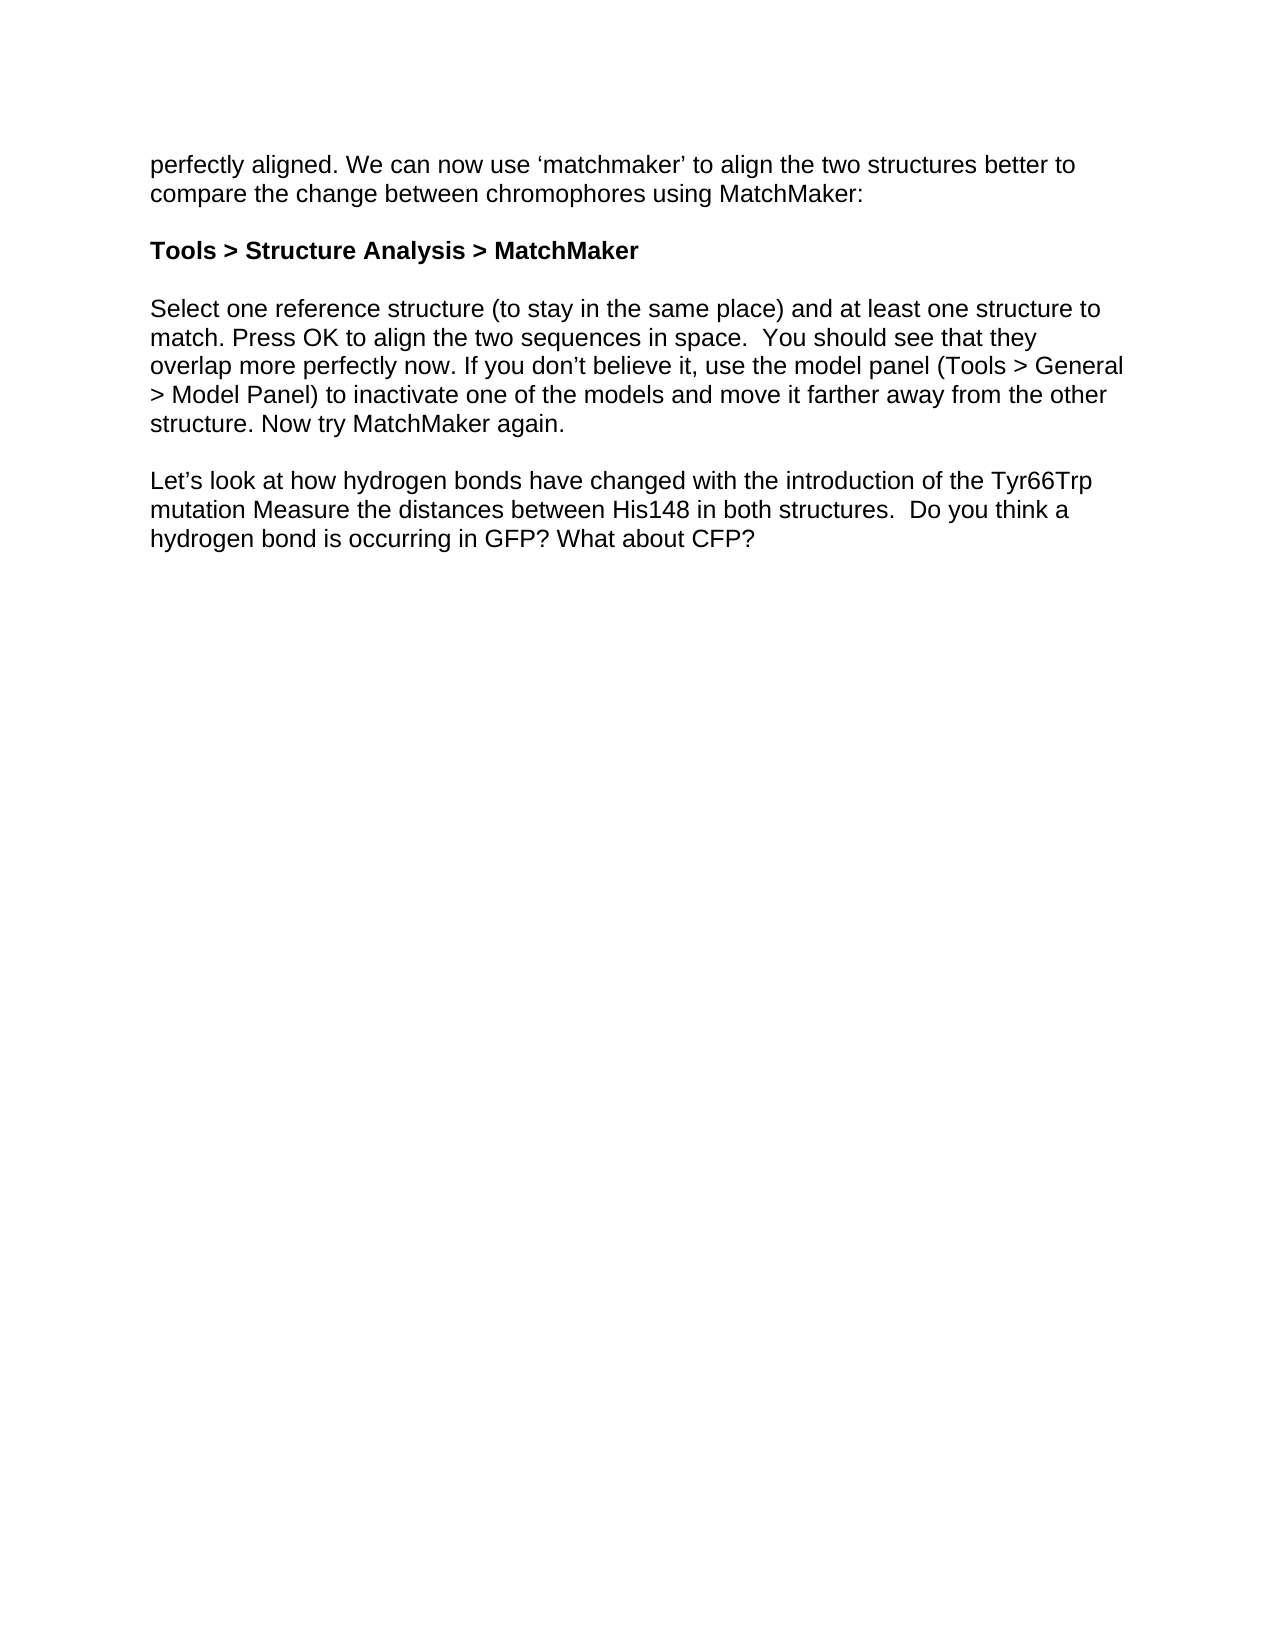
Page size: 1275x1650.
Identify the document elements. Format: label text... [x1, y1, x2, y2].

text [150, 150, 1125, 207]
text Tools > Structure Analysis > MatchMaker [150, 236, 1125, 265]
text Let’s look at how hydrogen bonds have changed with the introduction of the Tyr66Trp mutation Measure the distances between His148 in both structures. Do you think a hydrogen bond is occurring in GFP? What about CFP? [150, 466, 1125, 552]
text Select one reference structure (to stay in the same place) and at least one structure to match. Press OK to align the two sequences in space. You should see that they overlap more perfectly now. If you don’t believe it, use the model panel (Tools > General > Model Panel) to inactivate one of the models and move it farther away from the other structure. Now try MatchMaker again. [150, 294, 1125, 437]
